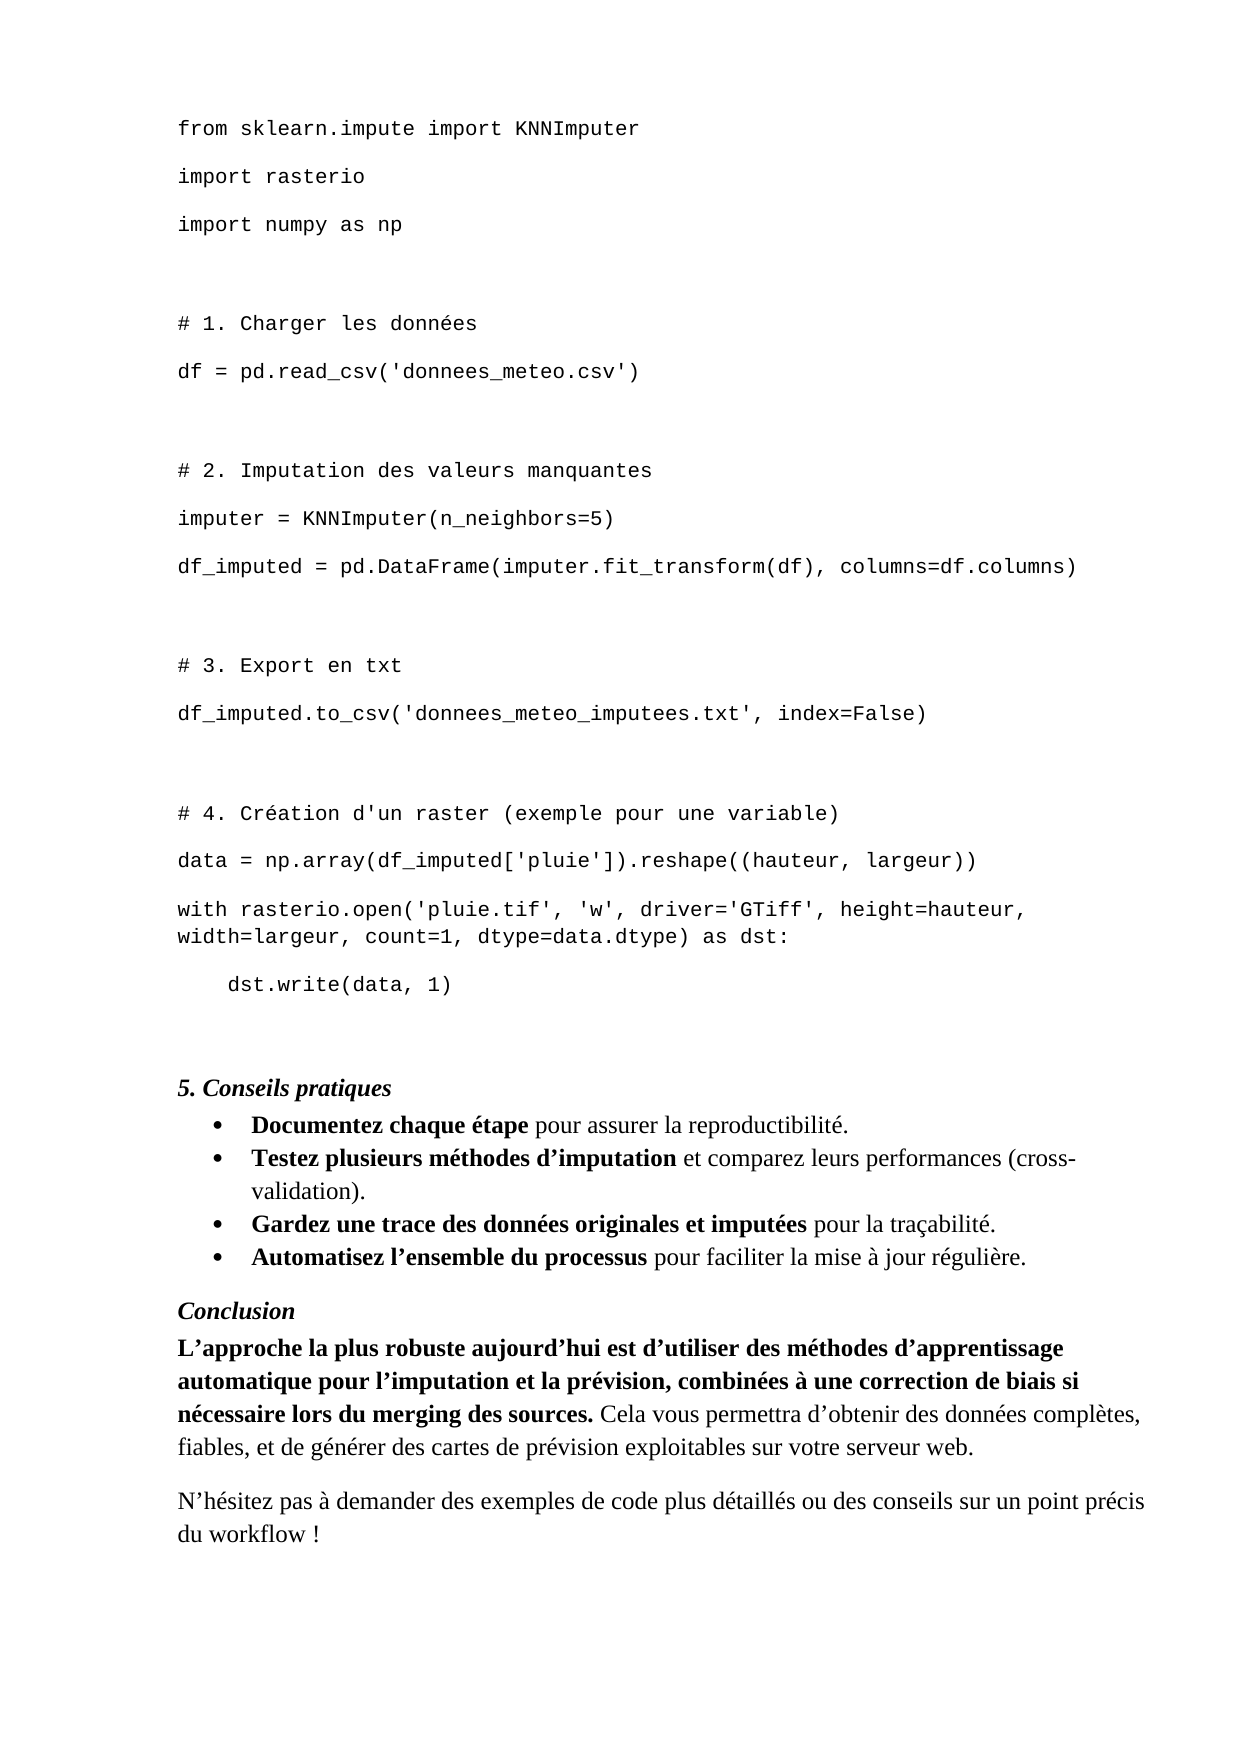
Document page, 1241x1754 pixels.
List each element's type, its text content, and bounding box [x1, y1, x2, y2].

text # 1. Charger les données [177, 313, 1152, 337]
list Automatisez l’ensemble du processus pour faciliter la mise à jour régulière. [213, 1242, 1152, 1271]
list Documentez chaque étape pour assurer la reproductibilité. [213, 1110, 1152, 1139]
text # 4. Création d'un raster (exemple pour une variable) [177, 802, 1152, 826]
text import numpy as np [177, 214, 1152, 238]
text with rasterio.open('pluie.tif', 'w', driver='GTiff', height=hauteur, width=largeur, count=1, dtype=data.dtype) as dst: [177, 898, 1152, 949]
text # 3. Export en txt [177, 655, 1152, 679]
text df_imputed.to_csv('donnees_meteo_imputees.txt', index=False) [177, 703, 1152, 727]
text dst.write(data, 1) [177, 974, 1152, 997]
text L’approche la plus robuste aujourd’hui est d’utiliser des méthodes d’apprentissage automatique pour l’imputation et la prévision, combinées à une correction de biais si nécessaire lors du merging des sources. Cela vous permettra d’obtenir des données complètes, fiables, et de générer des cartes de prévision exploitables sur votre serveur web. [177, 1333, 1152, 1461]
text df = pd.read_csv('donnees_meteo.csv') [177, 361, 1152, 385]
text # 2. Imputation des valeurs manquantes [177, 460, 1152, 484]
subtitle 5. Conseils pratiques [177, 1073, 1152, 1102]
text imputer = KNNImputer(n_neighbors=5) [177, 508, 1152, 532]
text from sklearn.impute import KNNImputer [177, 118, 1152, 142]
text N’hésitez pas à demander des exemples de code plus détaillés ou des conseils sur un point précis du workflow ! [177, 1486, 1152, 1548]
list Testez plusieurs méthodes d’imputation et comparez leurs performances (cross-validation). [213, 1143, 1152, 1205]
text data = np.array(df_imputed['pluie']).reshape((hauteur, largeur)) [177, 851, 1152, 874]
subtitle Conclusion [177, 1296, 1152, 1325]
text df_imputed = pd.DataFrame(imputer.fit_transform(df), columns=df.columns) [177, 556, 1152, 580]
text import rasterio [177, 166, 1152, 190]
list Gardez une trace des données originales et imputées pour la traçabilité. [213, 1209, 1152, 1238]
